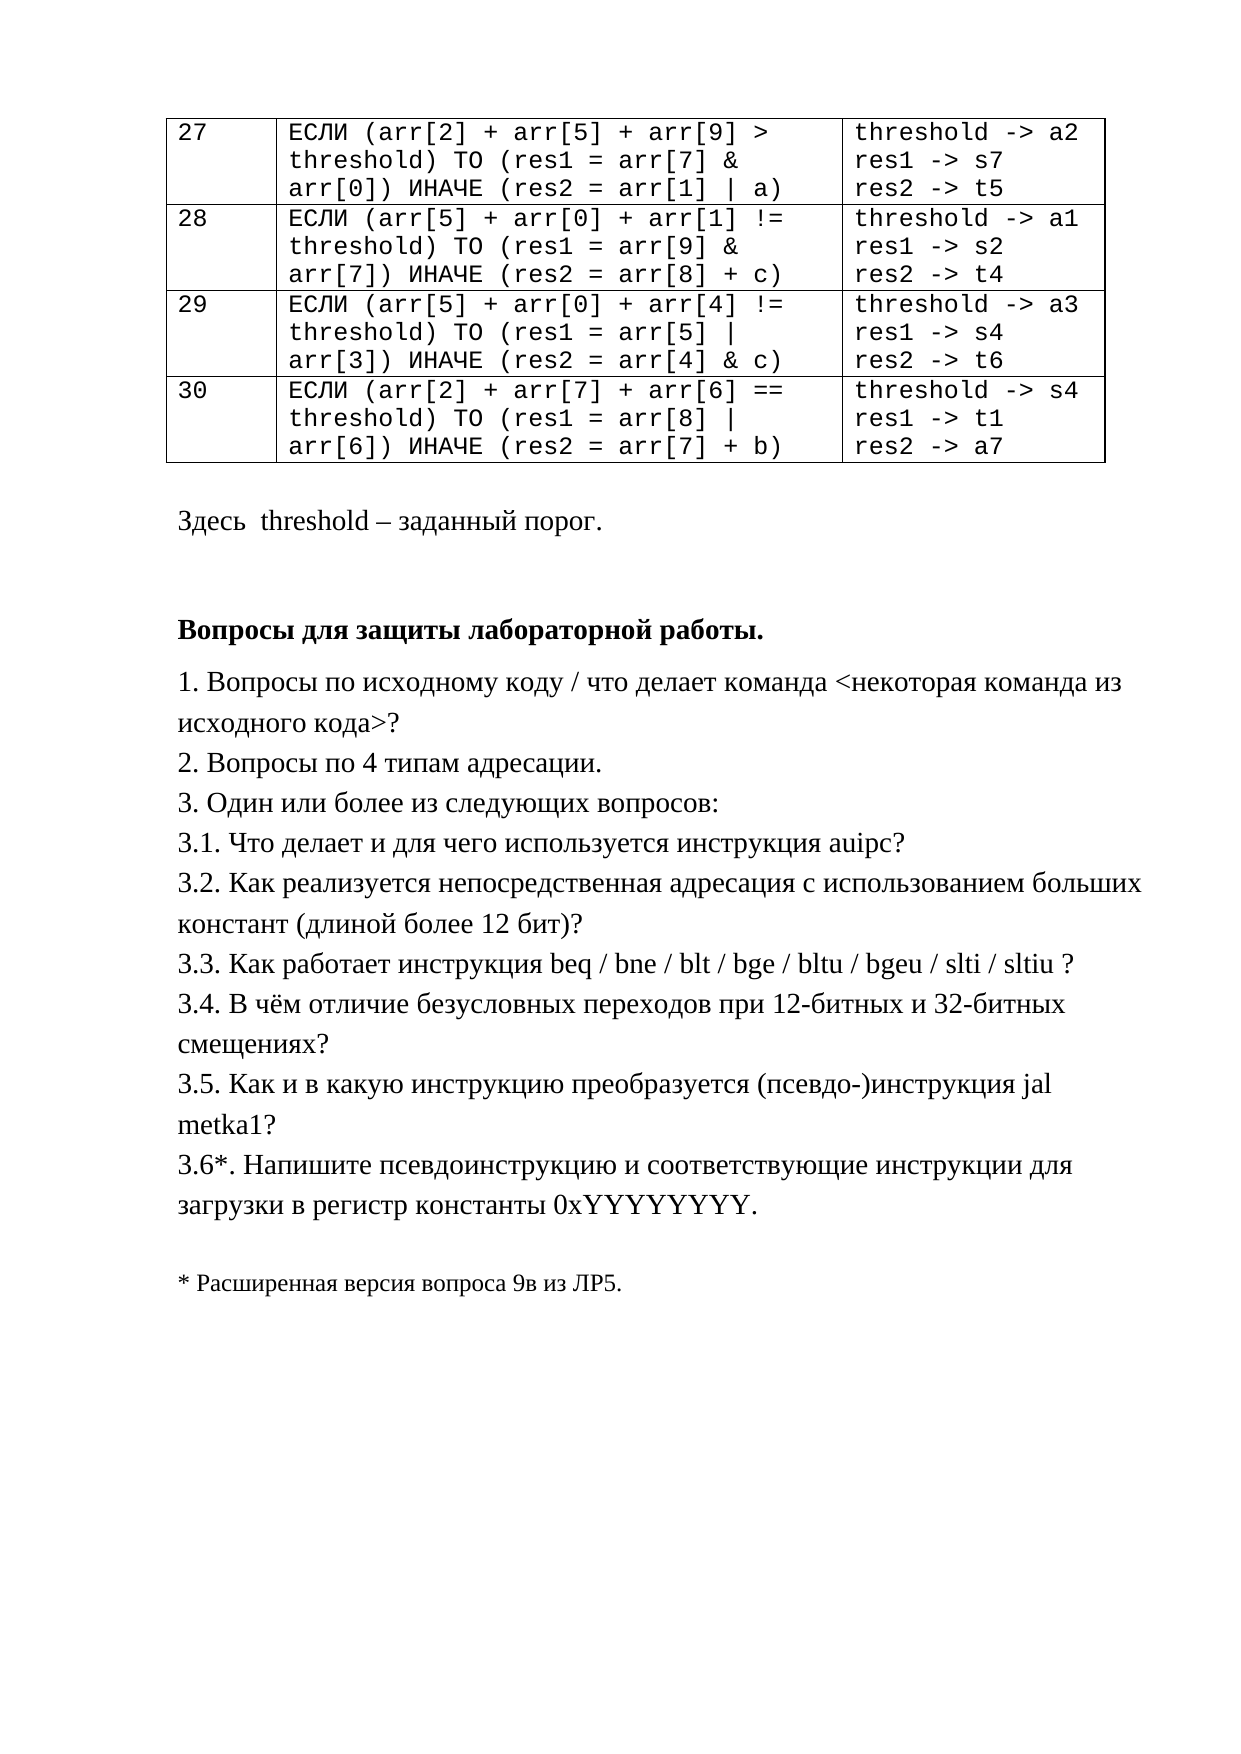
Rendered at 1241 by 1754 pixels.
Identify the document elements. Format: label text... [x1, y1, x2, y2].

table_cell ЕСЛИ (arr[5] + arr[0] + arr[4] != threshold) ТО (res1 = arr[5] | arr[3]) ИНАЧЕ (res2 = arr[4] & c) [277, 291, 842, 376]
text 3. Один или более из следующих вопросов: [177, 785, 1152, 819]
text Вопросы для защиты лабораторной работы. [177, 612, 1152, 645]
text 3.4. В чём отличие безусловных переходов при 12-битных и 32-битных смещениях? [177, 986, 1152, 1060]
table_cell 27 [167, 119, 276, 204]
table_cell threshold -> a1 res1 -> s2 res2 -> t4 [843, 205, 1104, 290]
table_cell threshold -> s4 res1 -> t1 res2 -> a7 [843, 377, 1104, 462]
table_cell 30 [167, 377, 276, 462]
text 1. Вопросы по исходному коду / что делает команда <некоторая команда из исходного кода>? [177, 664, 1152, 738]
text * Расширенная версия вопроса 9в из ЛР5. [177, 1268, 1152, 1296]
text 3.1. Что делает и для чего используется инструкция auipc? [177, 825, 1152, 859]
text 3.2. Как реализуется непосредственная адресация с использованием больших констант (длиной более 12 бит)? [177, 866, 1152, 939]
text 3.3. Как работает инструкция beq / bne / blt / bge / bltu / bgeu / slti / sltiu ? [177, 946, 1152, 979]
text Здесь threshold – заданный порог. [177, 503, 1152, 537]
text 3.5. Как и в какую инструкцию преобразуется (псевдо-)инструкция jal metka1? [177, 1067, 1152, 1140]
table_cell threshold -> a3 res1 -> s4 res2 -> t6 [843, 291, 1104, 376]
table_cell 28 [167, 205, 276, 290]
table_cell 29 [167, 291, 276, 376]
table_cell ЕСЛИ (arr[2] + arr[5] + arr[9] > threshold) ТО (res1 = arr[7] & arr[0]) ИНАЧЕ (res2 = arr[1] | a) [277, 119, 842, 204]
text 3.6*. Напишите псевдоинструкцию и соответствующие инструкции для загрузки в регистр константы 0xYYYYYYYY. [177, 1147, 1152, 1221]
text 2. Вопросы по 4 типам адресации. [177, 745, 1152, 778]
table_cell threshold -> a2 res1 -> s7 res2 -> t5 [843, 119, 1104, 204]
table_cell ЕСЛИ (arr[5] + arr[0] + arr[1] != threshold) ТО (res1 = arr[9] & arr[7]) ИНАЧЕ (res2 = arr[8] + c) [277, 205, 842, 290]
table_cell ЕСЛИ (arr[2] + arr[7] + arr[6] == threshold) ТО (res1 = arr[8] | arr[6]) ИНАЧЕ (res2 = arr[7] + b) [277, 377, 842, 462]
